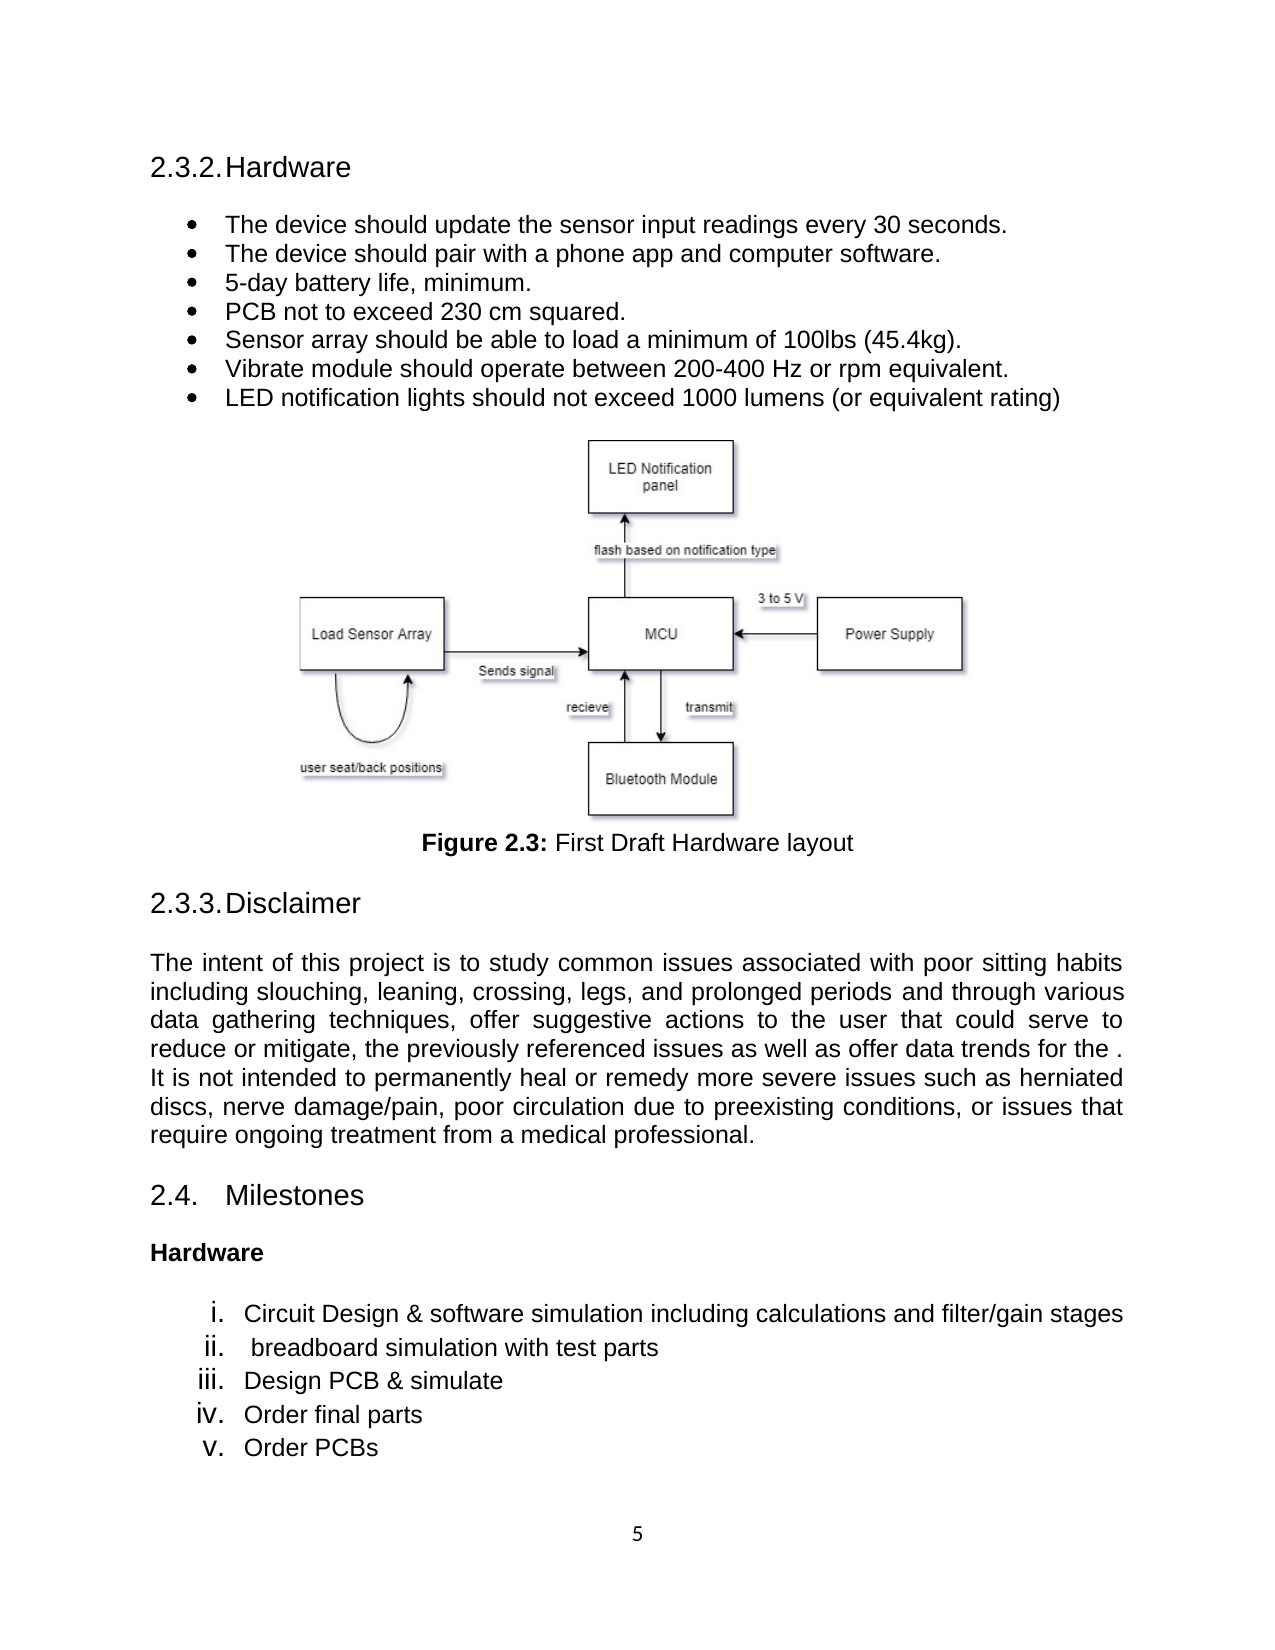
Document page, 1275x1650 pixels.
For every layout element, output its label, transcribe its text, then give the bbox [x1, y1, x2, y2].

list Circuit Design & software simulation including calculations and filter/gain stages [225, 1295, 1125, 1329]
text Figure 2.3: First Draft Hardware layout [150, 828, 1125, 857]
picture [299, 440, 976, 829]
list The device should update the sensor input readings every 30 seconds. [187, 210, 1125, 239]
subtitle Milestones [150, 1178, 1125, 1211]
list Order final parts [225, 1396, 1125, 1429]
list 5-day battery life, minimum. [187, 268, 1125, 296]
list The device should pair with a phone app and computer software. [187, 239, 1125, 268]
subtitle Disclaimer [150, 886, 1125, 919]
list LED notification lights should not exceed 1000 lumens (or equivalent rating) [187, 383, 1125, 412]
list breadboard simulation with test parts [225, 1329, 1125, 1362]
text Hardware [150, 1238, 1125, 1267]
list Design PCB & simulate [225, 1362, 1125, 1396]
text The intent of this project is to study common issues associated with poor sitting habits including slouching, leaning, crossing, legs, and prolonged periods and through various data gathering techniques, offer suggestive actions to the user that could serve to reduce or mitigate, the previously referenced issues as well as offer data trends for the . It is not intended to permanently heal or remedy more severe issues such as herniated discs, nerve damage/pain, poor circulation due to preexisting conditions, or issues that require ongoing treatment from a medical professional. [150, 948, 1125, 1149]
subtitle Hardware [150, 150, 1125, 183]
list PCB not to exceed 230 cm squared. [187, 296, 1125, 325]
list Vibrate module should operate between 200-400 Hz or rpm equivalent. [187, 354, 1125, 383]
list Sensor array should be able to load a minimum of 100lbs (45.4kg). [187, 325, 1125, 354]
list Order PCBs [225, 1429, 1125, 1463]
